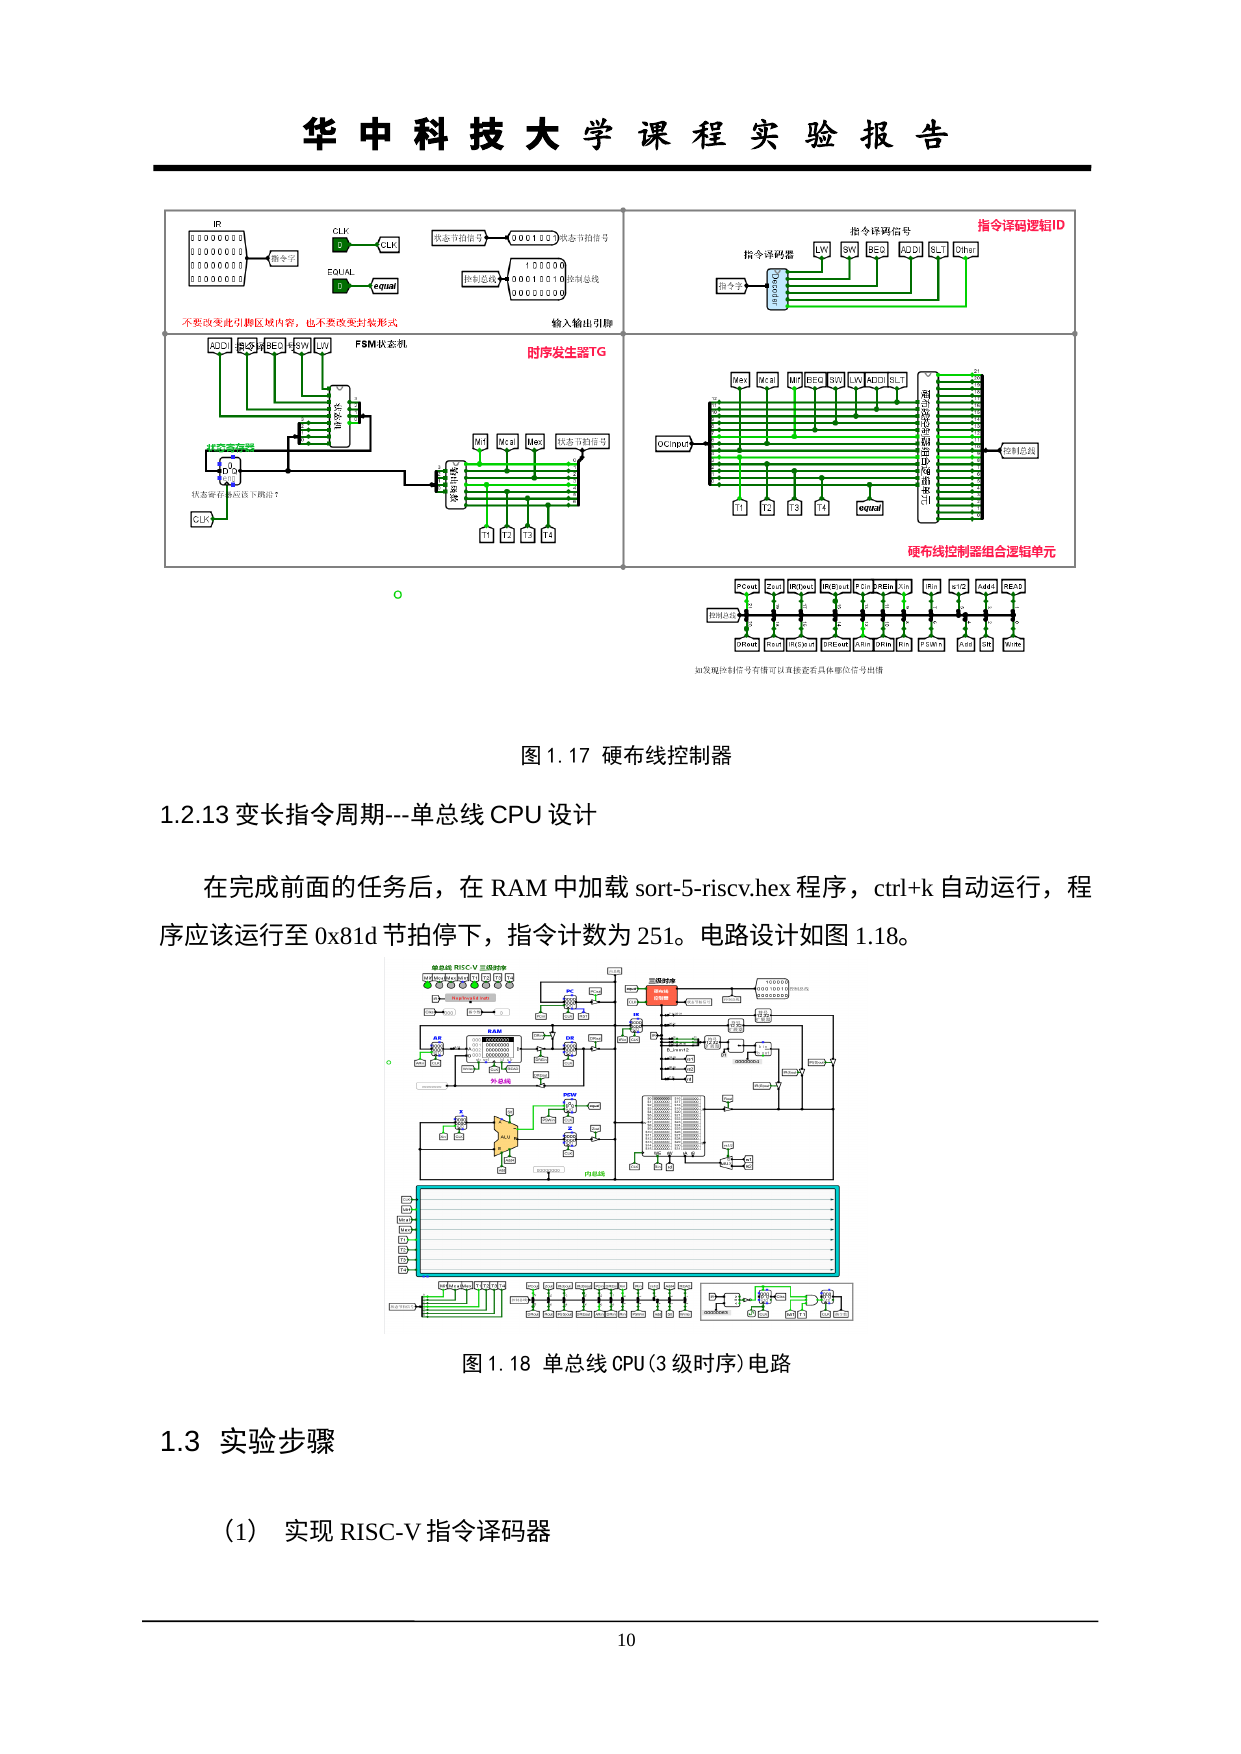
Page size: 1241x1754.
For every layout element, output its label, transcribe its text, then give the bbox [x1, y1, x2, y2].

picture [384, 957, 868, 1334]
text 图1.17 硬布线控制器 [159, 741, 1093, 766]
list 实现RISC-V指令译码器 [209, 1505, 1093, 1553]
text 图1.18 单总线CPU(3级时序)电路 [159, 1349, 1093, 1374]
subtitle 实验步骤 [159, 1422, 1093, 1457]
text 在完成前面的任务后，在RAM中加载sort-5-riscv.hex程序，ctrl+k自动运行，程序应该运行至0x81d节拍停下，指令计数为251。电路设计如图1.18。 [159, 862, 1093, 957]
subtitle 变长指令周期---单总线CPU设计 [159, 790, 1093, 838]
picture [159, 205, 1093, 686]
